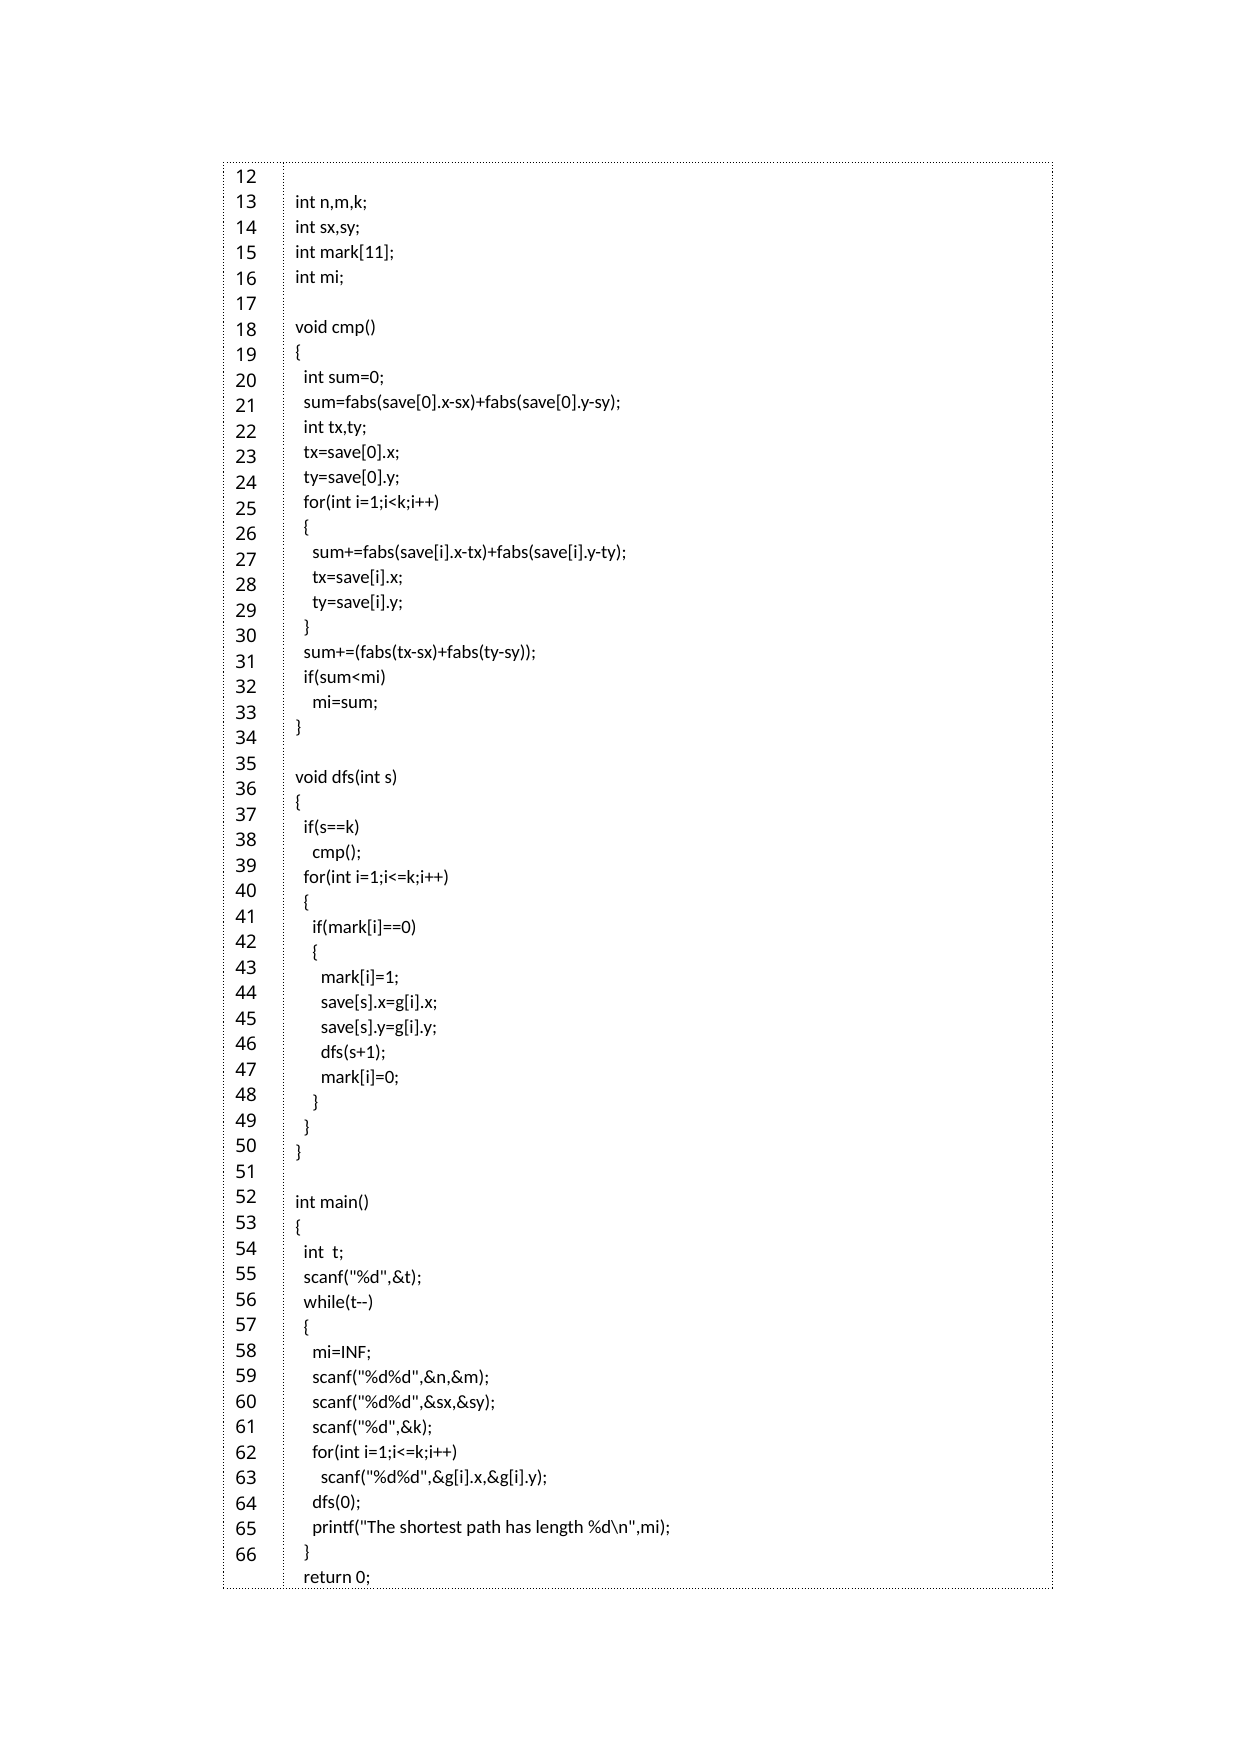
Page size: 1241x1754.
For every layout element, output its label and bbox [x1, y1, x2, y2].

table_header [284, 162, 1053, 1588]
table_header [224, 162, 284, 1588]
